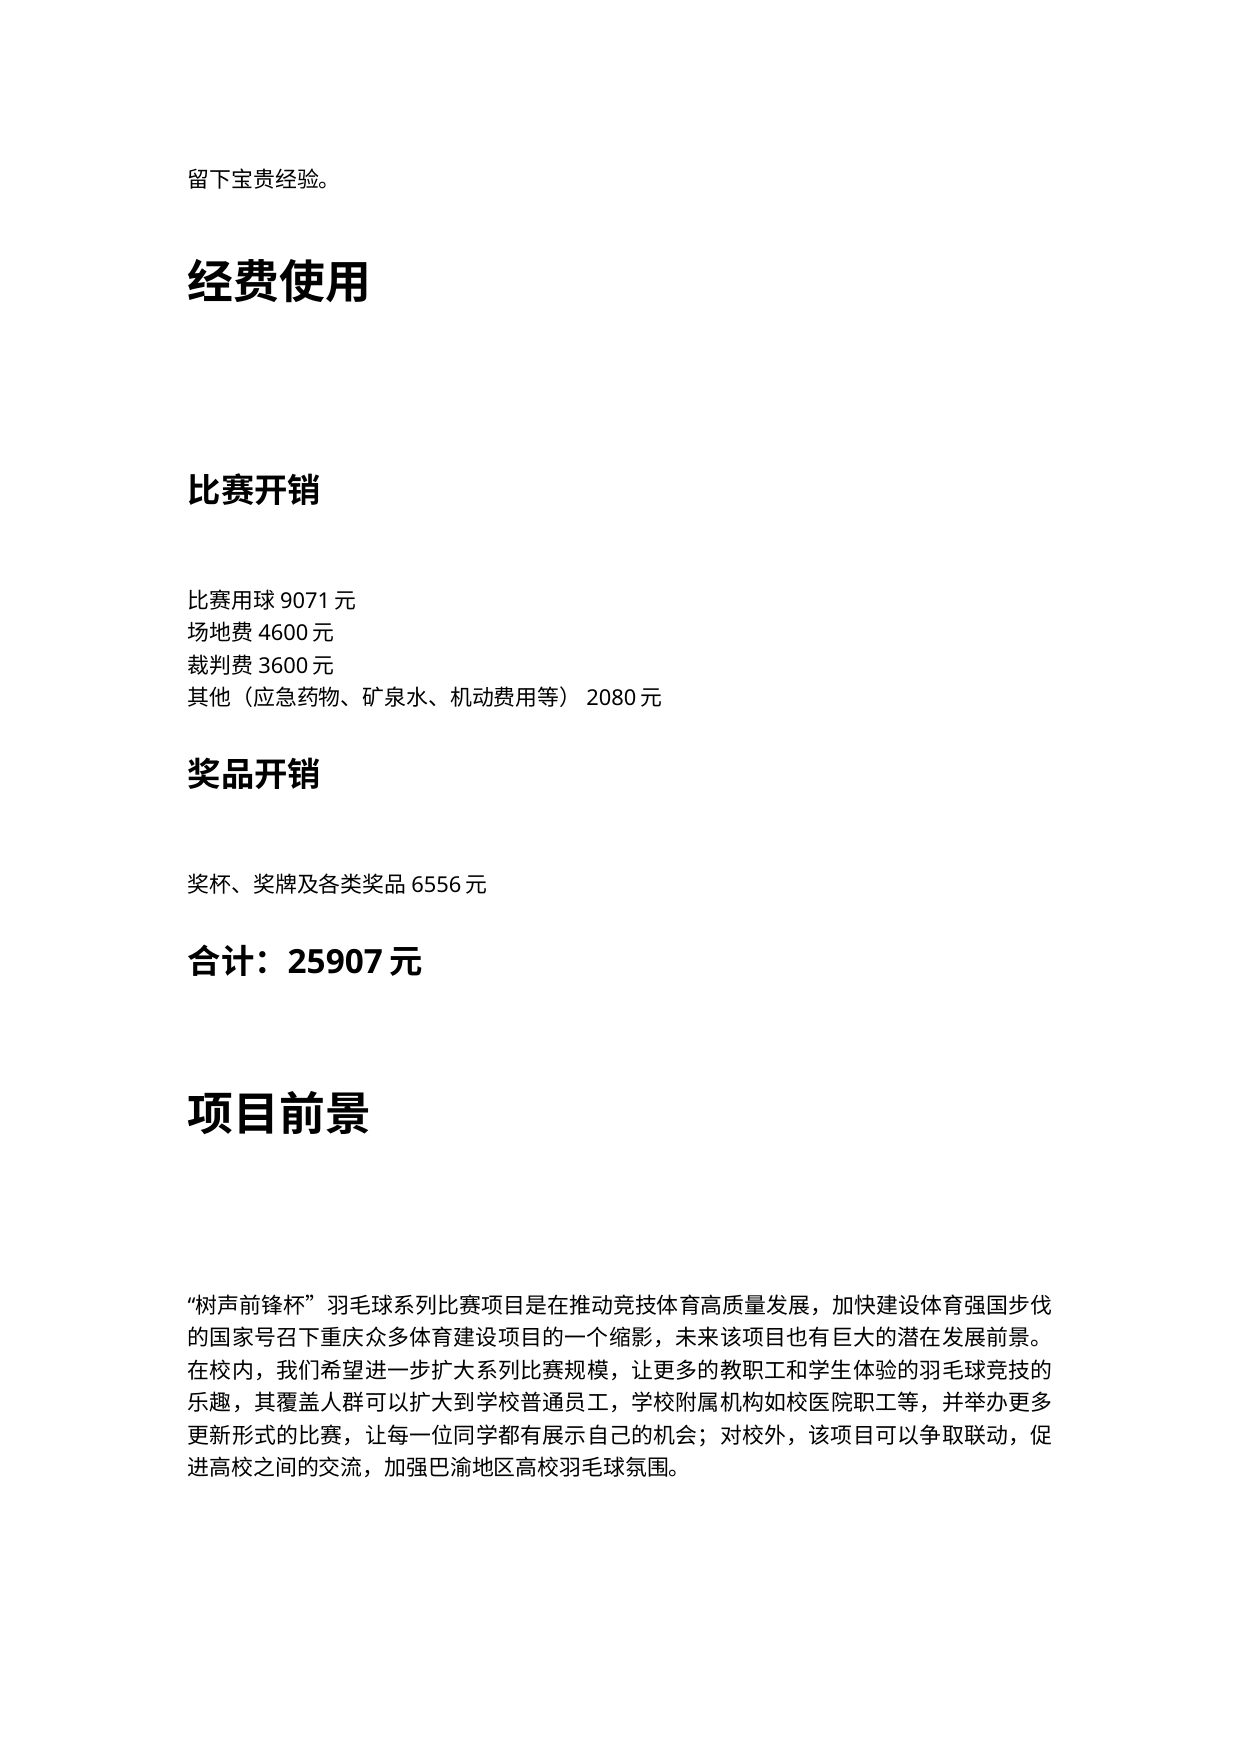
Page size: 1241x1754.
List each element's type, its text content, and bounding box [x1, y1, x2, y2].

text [187, 162, 1053, 194]
text 比赛用球 9071元 [187, 582, 1053, 615]
subtitle 奖品开销 [187, 739, 1053, 804]
subtitle 项目前景 [187, 1062, 1053, 1159]
subtitle 经费使用 [187, 230, 1053, 327]
text 裁判费 3600元 [187, 647, 1053, 680]
text 其他（应急药物、矿泉水、机动费用等） 2080元 [187, 680, 1053, 712]
text “树声前锋杯”羽毛球系列比赛项目是在推动竞技体育高质量发展，加快建设体育强国步伐的国家号召下重庆众多体育建设项目的一个缩影，未来该项目也有巨大的潜在发展前景。在校内，我们希望进一步扩大系列比赛规模，让更多的教职工和学生体验的羽毛球竞技的乐趣，其覆盖人群可以扩大到学校普通员工，学校附属机构如校医院职工等，并举办更多更新形式的比赛，让每一位同学都有展示自己的机会；对校外，该项目可以争取联动，促进高校之间的交流，加强巴渝地区高校羽毛球氛围。 [187, 1287, 1053, 1482]
subtitle 比赛开销 [187, 455, 1053, 520]
subtitle 合计：25907元 [187, 926, 1053, 991]
text 场地费 4600元 [187, 615, 1053, 647]
text 奖杯、奖牌及各类奖品 6556元 [187, 867, 1053, 899]
